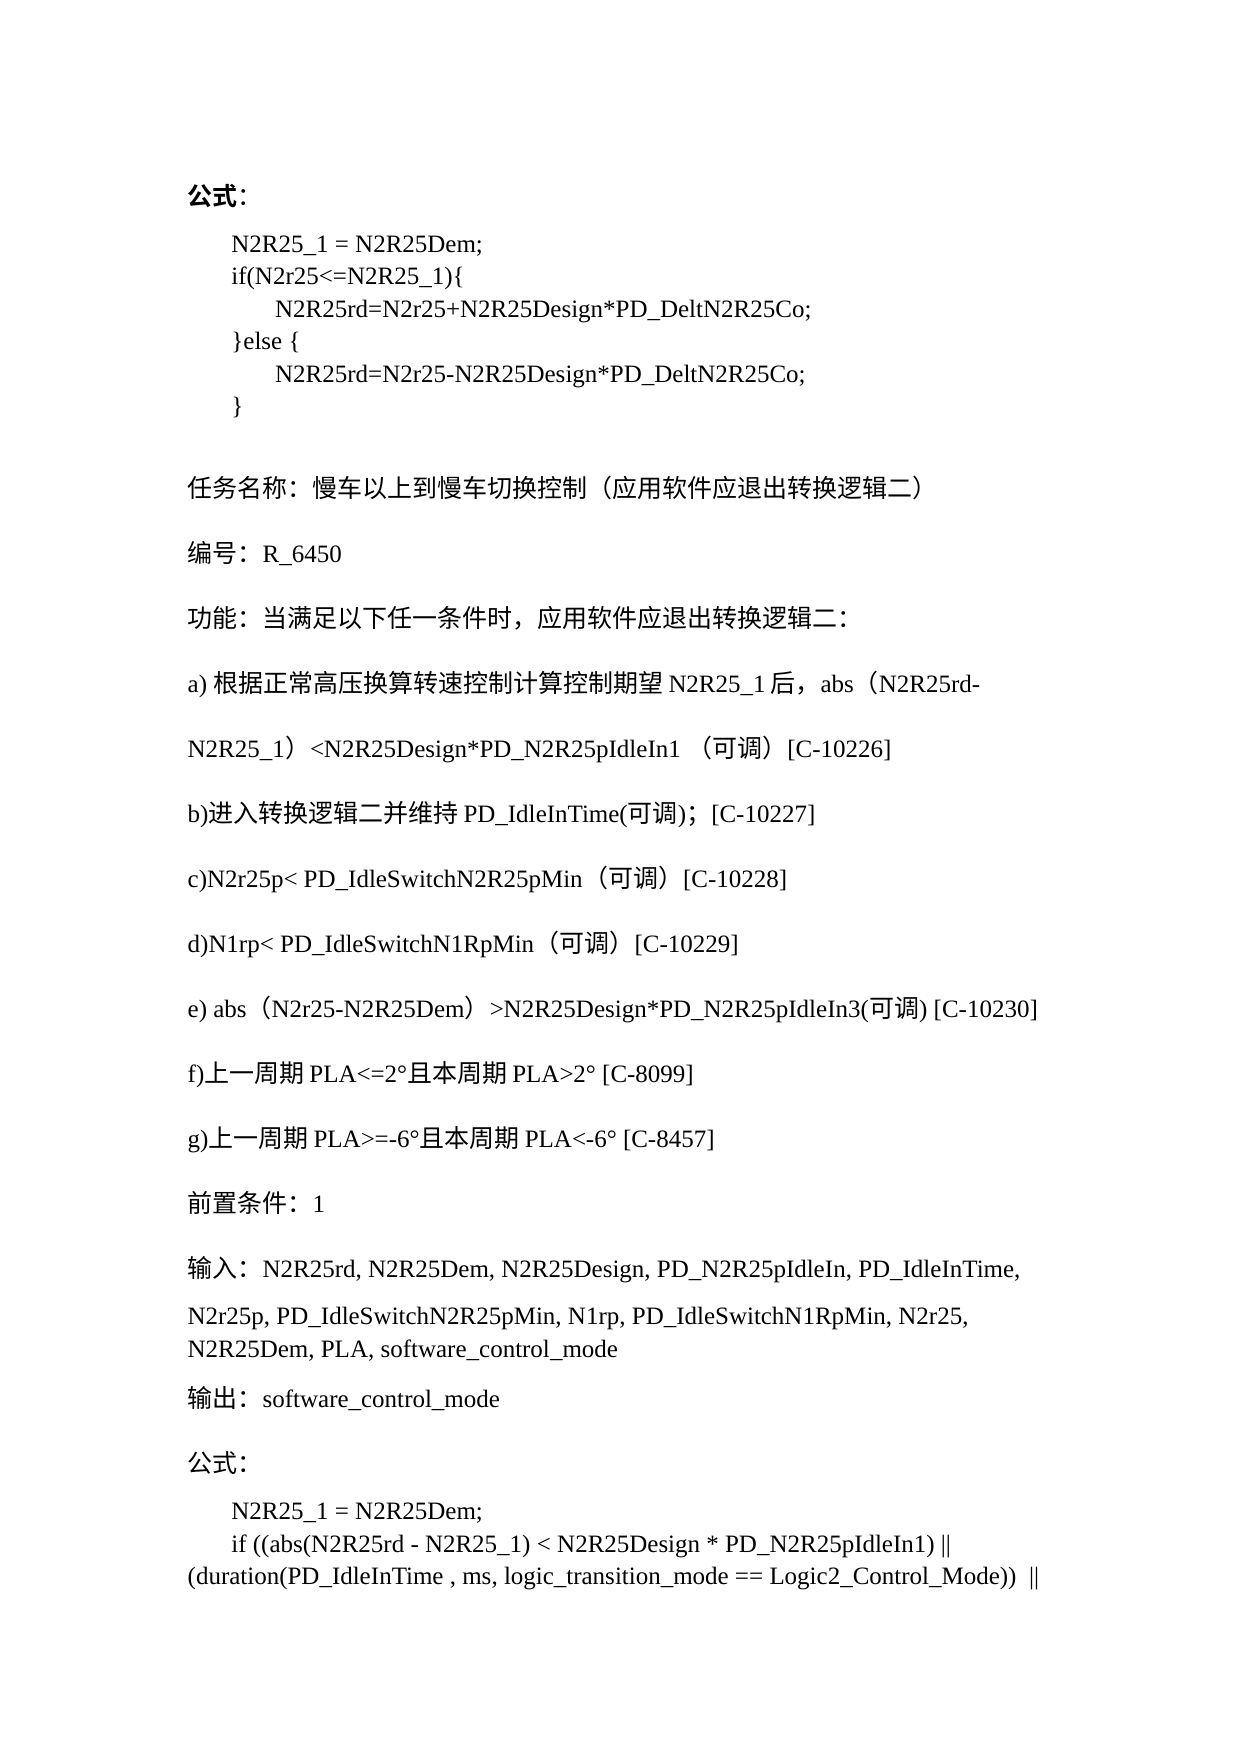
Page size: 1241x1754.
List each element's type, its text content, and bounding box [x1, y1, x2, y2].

text 功能：当满足以下任一条件时，应用软件应退出转换逻辑二： [187, 584, 1053, 649]
text e) abs（N2r25-N2R25Dem）>N2R25Design*PD_N2R25pIdleIn3(可调) [C-10230] [187, 974, 1053, 1039]
text 前置条件：1 [187, 1169, 1053, 1234]
text b)进入转换逻辑二并维持PD_IdleInTime(可调)；[C-10227] [187, 779, 1053, 844]
text g)上一周期PLA>=-6°且本周期PLA<-6° [C-8457] [187, 1104, 1053, 1169]
text if(N2r25<=N2R25_1){ [187, 259, 1053, 292]
text } [187, 389, 1053, 422]
text N2R25_1 = N2R25Dem; [187, 227, 1053, 259]
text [187, 1527, 1053, 1592]
text 公式： [187, 1429, 1053, 1494]
text f)上一周期PLA<=2°且本周期PLA>2° [C-8099] [187, 1039, 1053, 1104]
text 输入：N2R25rd, N2R25Dem, N2R25Design, PD_N2R25pIdleIn, PD_IdleInTime, N2r25p, PD_IdleSwitchN2R25pMin, N1rp, PD_IdleSwitchN1RpMin, N2r25, N2R25Dem, PLA, software_control_mode [187, 1234, 1053, 1364]
text N2R25_1 = N2R25Dem; [187, 1494, 1053, 1527]
text }else { [187, 324, 1053, 357]
text a) 根据正常高压换算转速控制计算控制期望N2R25_1后，abs（N2R25rd-N2R25_1）<N2R25Design*PD_N2R25pIdleIn1 （可调）[C-10226] [187, 649, 1053, 779]
text 编号：R_6450 [187, 519, 1053, 584]
text N2R25rd=N2r25+N2R25Design*PD_DeltN2R25Co; [187, 292, 1053, 324]
text c)N2r25p< PD_IdleSwitchN2R25pMin（可调）[C-10228] [187, 844, 1053, 909]
text 任务名称：慢车以上到慢车切换控制（应用软件应退出转换逻辑二） [187, 454, 1053, 519]
text 输出：software_control_mode [187, 1364, 1053, 1429]
text N2R25rd=N2r25-N2R25Design*PD_DeltN2R25Co; [187, 357, 1053, 389]
text 公式： [187, 162, 1053, 227]
text d)N1rp< PD_IdleSwitchN1RpMin（可调）[C-10229] [187, 909, 1053, 974]
